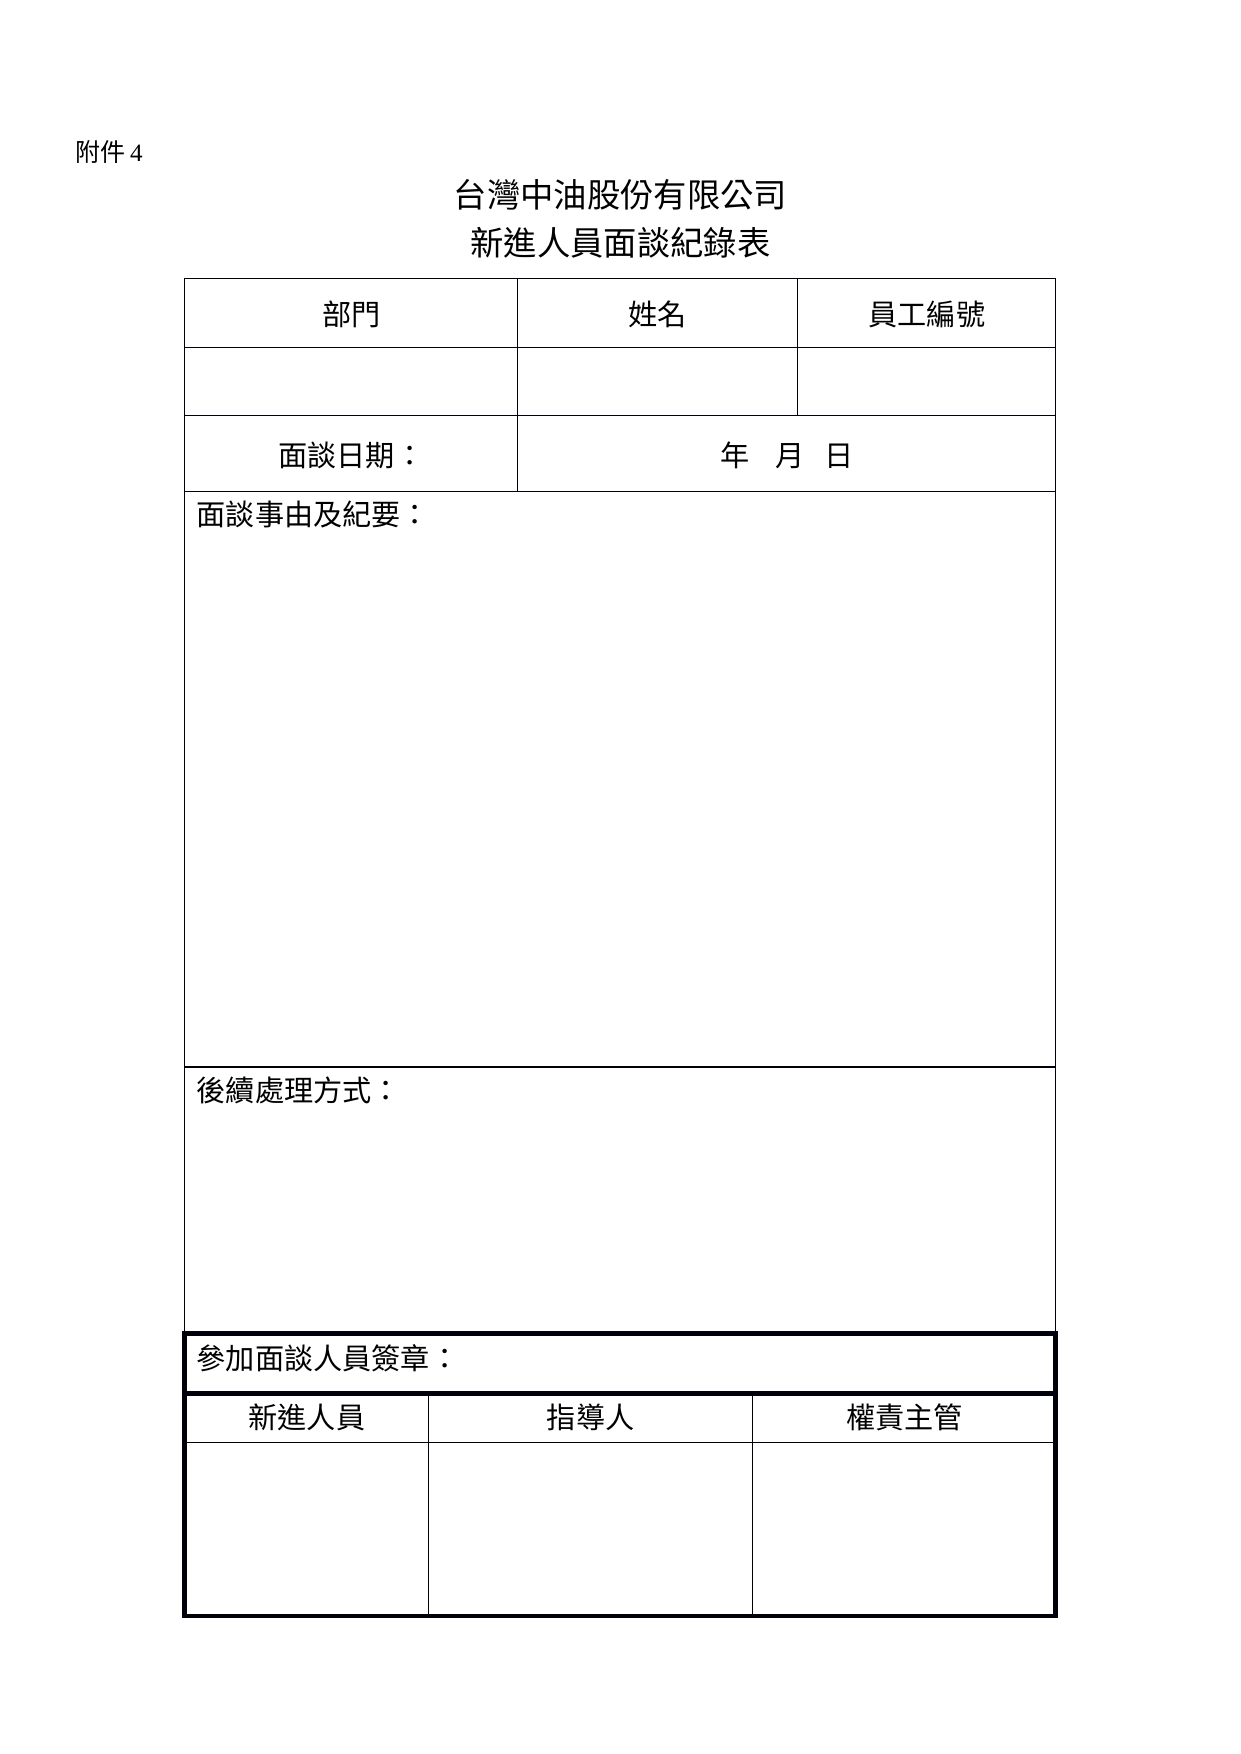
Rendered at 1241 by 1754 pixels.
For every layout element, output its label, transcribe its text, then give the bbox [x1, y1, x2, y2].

text 新進人員面談紀錄表 [75, 217, 1165, 265]
table_cell [187, 1443, 428, 1613]
table_header 姓名 [518, 279, 797, 347]
table_cell [518, 348, 797, 415]
table_cell 權責主管 [753, 1396, 1053, 1442]
table_cell 後續處理方式： [185, 1068, 1055, 1331]
table_cell 參加面談人員簽章： [187, 1336, 1053, 1391]
table_cell [429, 1443, 752, 1613]
table_header 員工編號 [798, 279, 1055, 347]
table_cell [753, 1443, 1053, 1613]
table_cell 指導人 [429, 1396, 752, 1442]
text 台灣中油股份有限公司 [75, 169, 1165, 217]
table_cell [185, 348, 517, 415]
table_cell 年 月 日 [518, 416, 1055, 491]
table_cell 面談日期： [185, 416, 517, 491]
text 附件4 [75, 132, 1165, 169]
table_cell [798, 348, 1055, 415]
table_cell 面談事由及紀要： [185, 492, 1055, 1066]
table_cell 新進人員 [187, 1396, 428, 1442]
table_header 部門 [185, 279, 517, 347]
